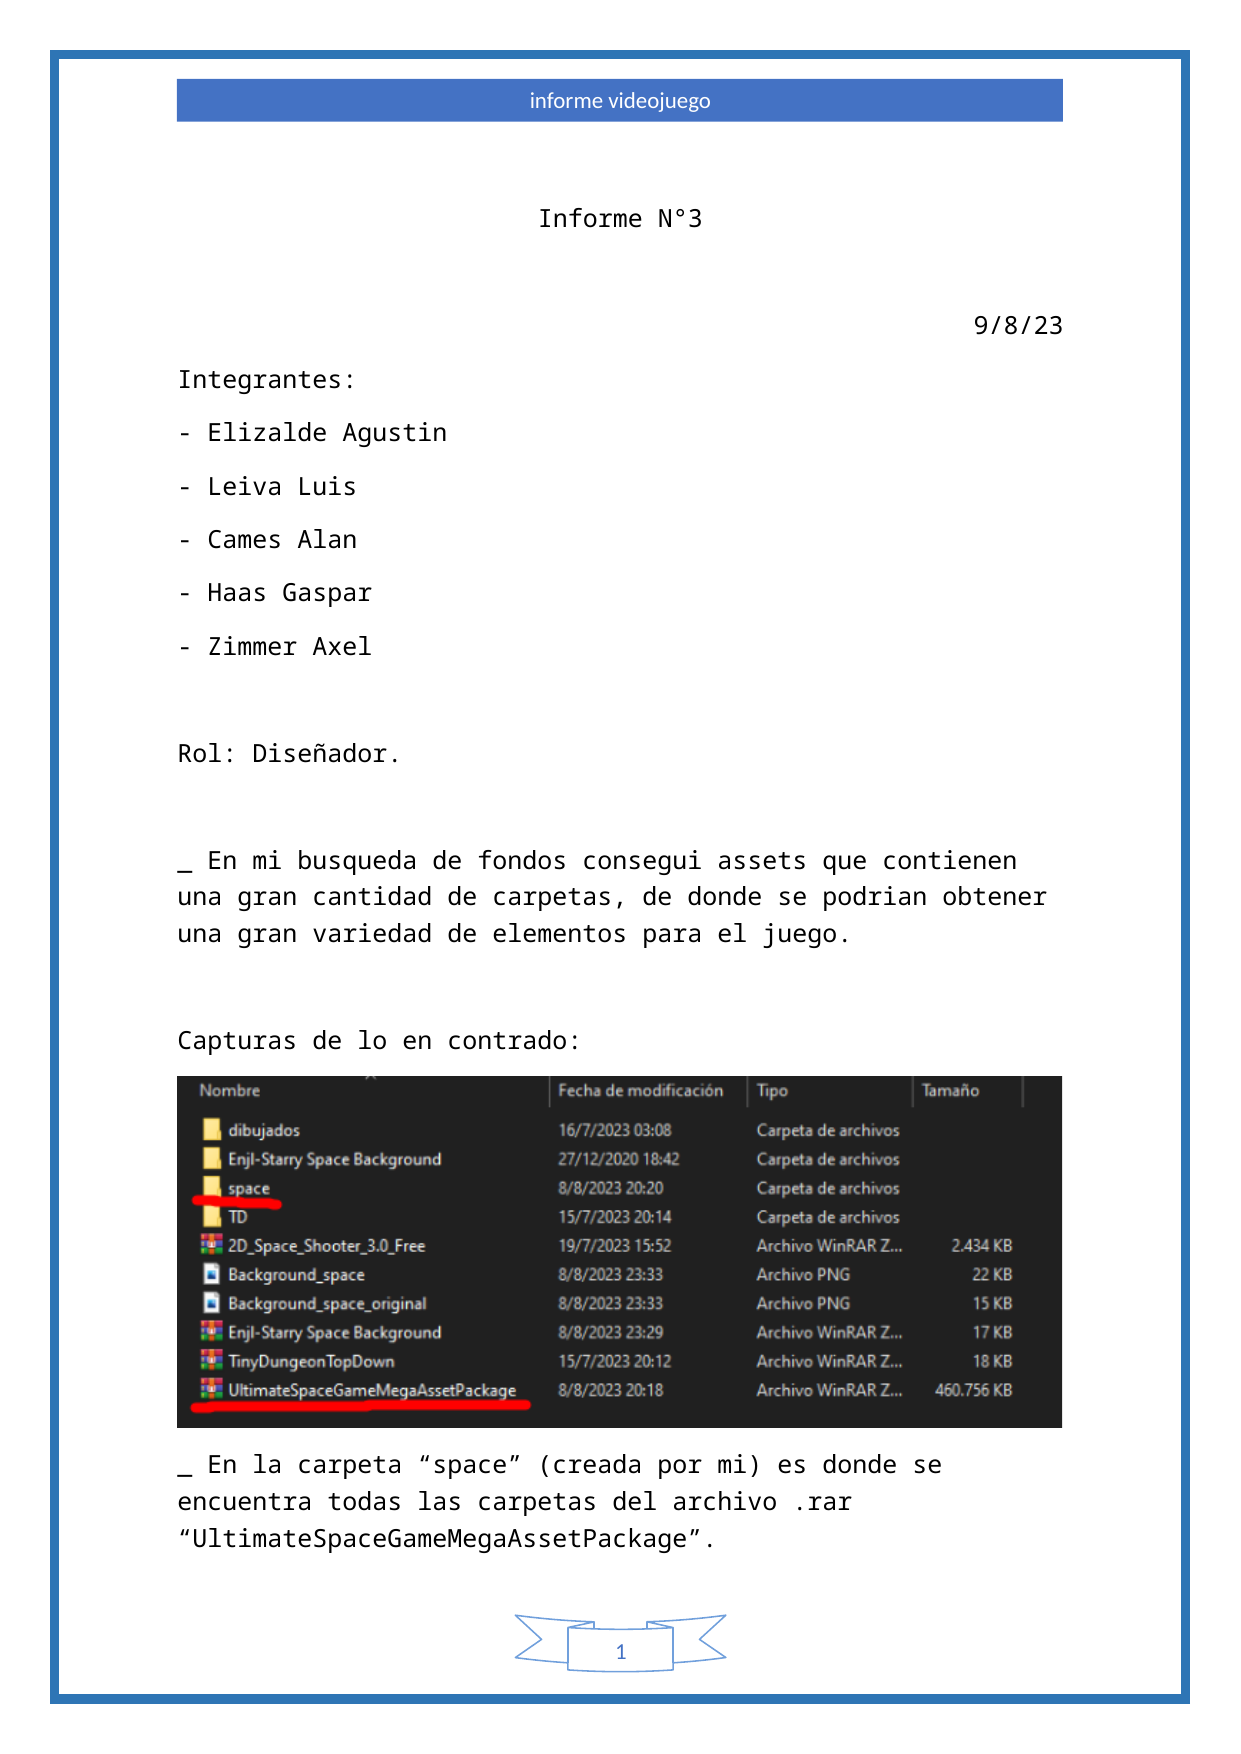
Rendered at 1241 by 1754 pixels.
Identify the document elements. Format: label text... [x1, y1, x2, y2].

text - Leiva Luis [177, 468, 1063, 502]
text Rol: Diseñador. [177, 735, 1063, 769]
text Capturas de lo en contrado: [177, 1023, 1063, 1057]
text Integrantes: [177, 361, 1063, 395]
text 9/8/23 [177, 308, 1063, 342]
picture [177, 1076, 1063, 1428]
text - Haas Gaspar [177, 575, 1063, 609]
text - Zimmer Axel [177, 628, 1063, 663]
text - Elizalde Agustin [177, 415, 1063, 449]
text _ En mi busqueda de fondos consegui assets que contienen una gran cantidad de carpetas, de donde se podrian obtener una gran variedad de elementos para el juego. [177, 842, 1063, 950]
text - Cames Alan [177, 522, 1063, 556]
text _ En la carpeta “space” (creada por mi) es donde se encuentra todas las carpetas del archivo .rar “UltimateSpaceGameMegaAssetPackage”. [177, 1447, 1063, 1554]
text Informe N°3 [177, 201, 1063, 235]
